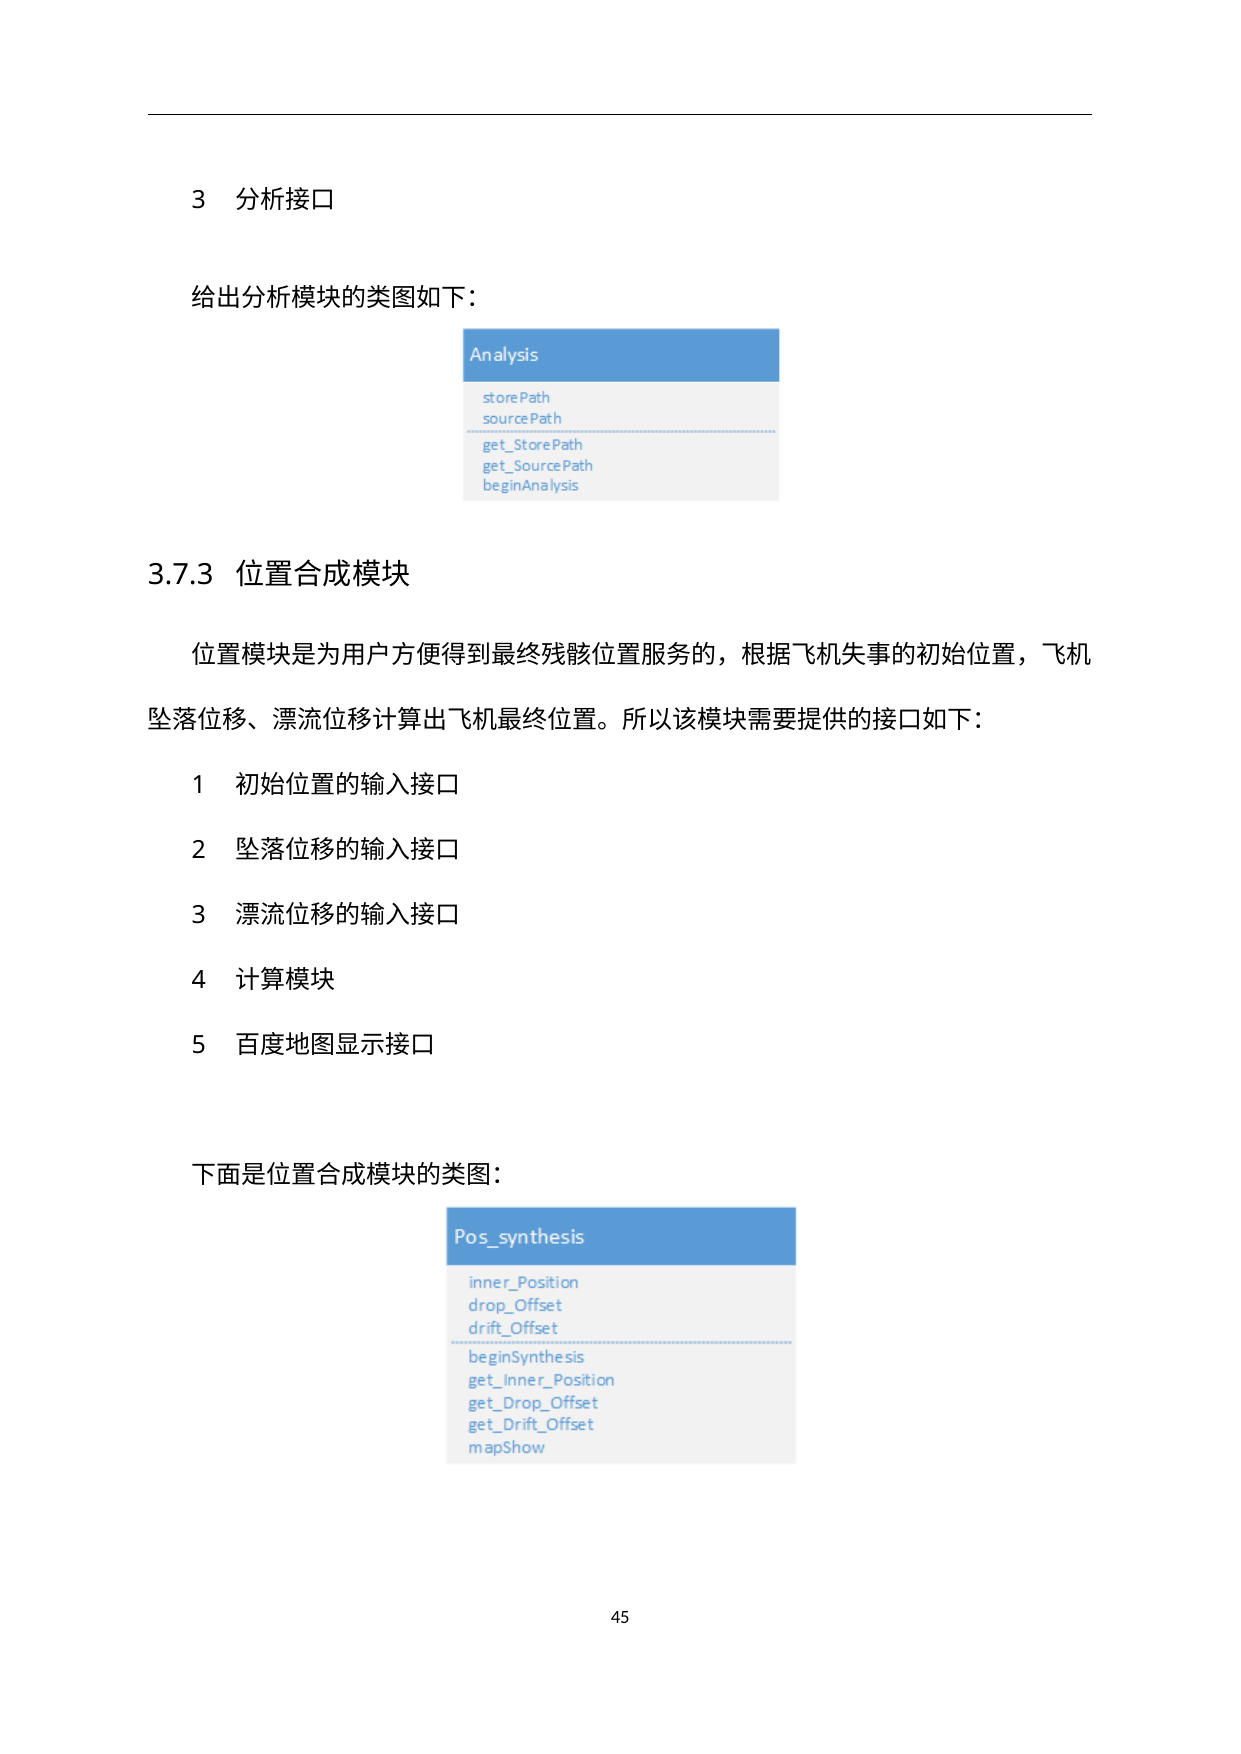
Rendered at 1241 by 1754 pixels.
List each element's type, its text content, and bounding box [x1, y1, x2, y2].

picture [458, 327, 782, 505]
picture [442, 1205, 799, 1469]
text 下面是位置合成模块的类图： [148, 1140, 1092, 1205]
list 百度地图显示接口 [191, 1010, 1092, 1075]
text 位置模块是为用户方便得到最终残骸位置服务的，根据飞机失事的初始位置，飞机坠落位移、漂流位移计算出飞机最终位置。所以该模块需要提供的接口如下： [148, 620, 1092, 750]
subtitle 位置合成模块 [148, 539, 1092, 604]
list 漂流位移的输入接口 [191, 880, 1092, 945]
list 初始位置的输入接口 [191, 750, 1092, 815]
list 分析接口 [191, 165, 1092, 230]
text 给出分析模块的类图如下： [148, 263, 1092, 328]
list 计算模块 [191, 945, 1092, 1010]
list 坠落位移的输入接口 [191, 815, 1092, 880]
